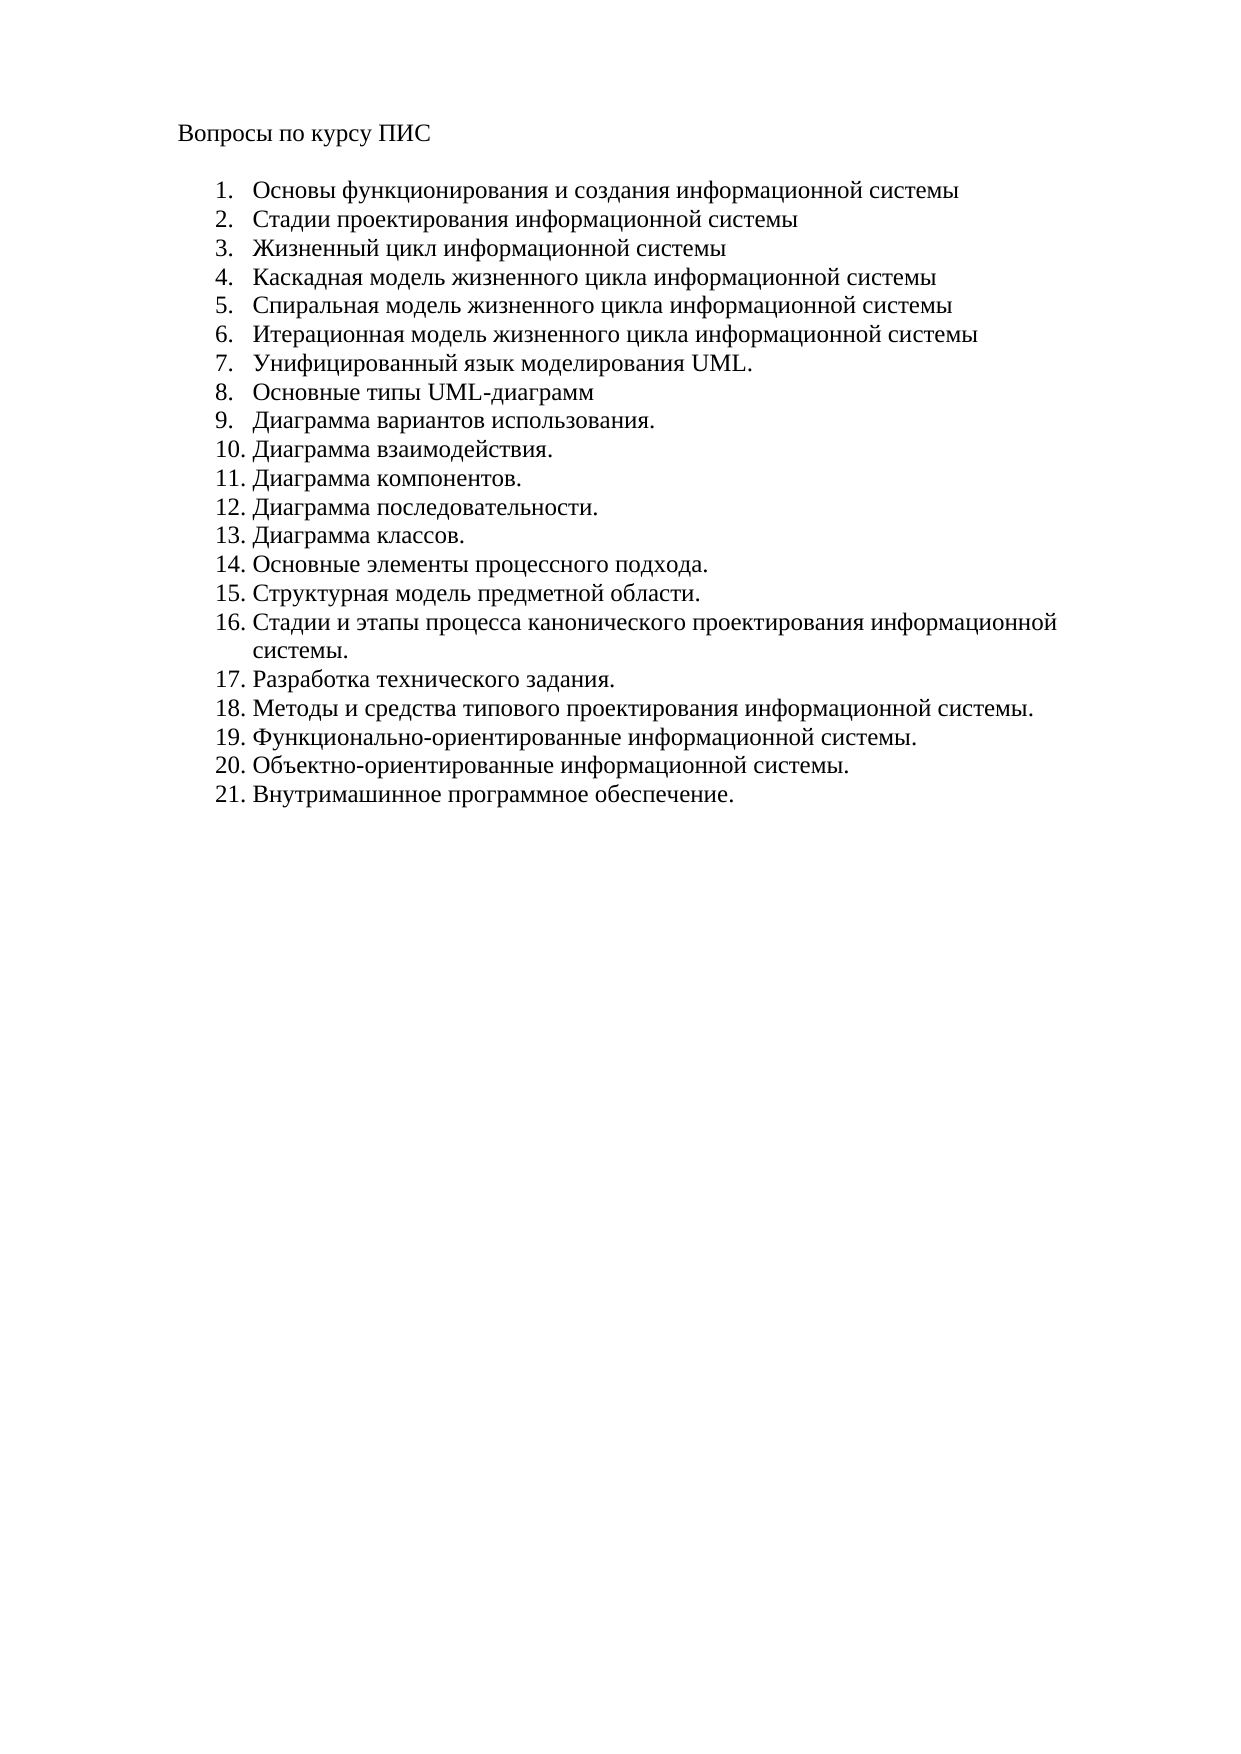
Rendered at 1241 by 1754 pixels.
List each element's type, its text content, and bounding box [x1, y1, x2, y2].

list Основы функционирования и создания информационной системы [215, 176, 1152, 204]
list Итерационная модель жизненного цикла информационной системы [215, 319, 1152, 348]
list Объектно-ориентированные информационной системы. [215, 751, 1152, 779]
list Функционально-ориентированные информационной системы. [215, 722, 1152, 751]
list Основные типы UML-диаграмм [215, 377, 1152, 406]
list Стадии и этапы процесса канонического проектирования информационной системы. [215, 607, 1152, 664]
text Вопросы по курсу ПИС [177, 118, 1152, 147]
list Диаграмма компонентов. [215, 463, 1152, 492]
list Спиральная модель жизненного цикла информационной системы [215, 291, 1152, 319]
list Каскадная модель жизненного цикла информационной системы [215, 262, 1152, 291]
list Структурная модель предметной области. [215, 578, 1152, 607]
list Диаграмма последовательности. [215, 492, 1152, 521]
list Методы и средства типового проектирования информационной системы. [215, 693, 1152, 722]
list Диаграмма классов. [215, 521, 1152, 549]
list Унифицированный язык моделирования UML. [215, 348, 1152, 377]
list Разработка технического задания. [215, 664, 1152, 693]
list Жизненный цикл информационной системы [215, 233, 1152, 262]
list Диаграмма вариантов использования. [215, 406, 1152, 434]
list Внутримашинное программное обеспечение. [215, 779, 1152, 808]
list Основные элементы процессного подхода. [215, 549, 1152, 578]
list Диаграмма взаимодействия. [215, 434, 1152, 463]
list Стадии проектирования информационной системы [215, 204, 1152, 233]
